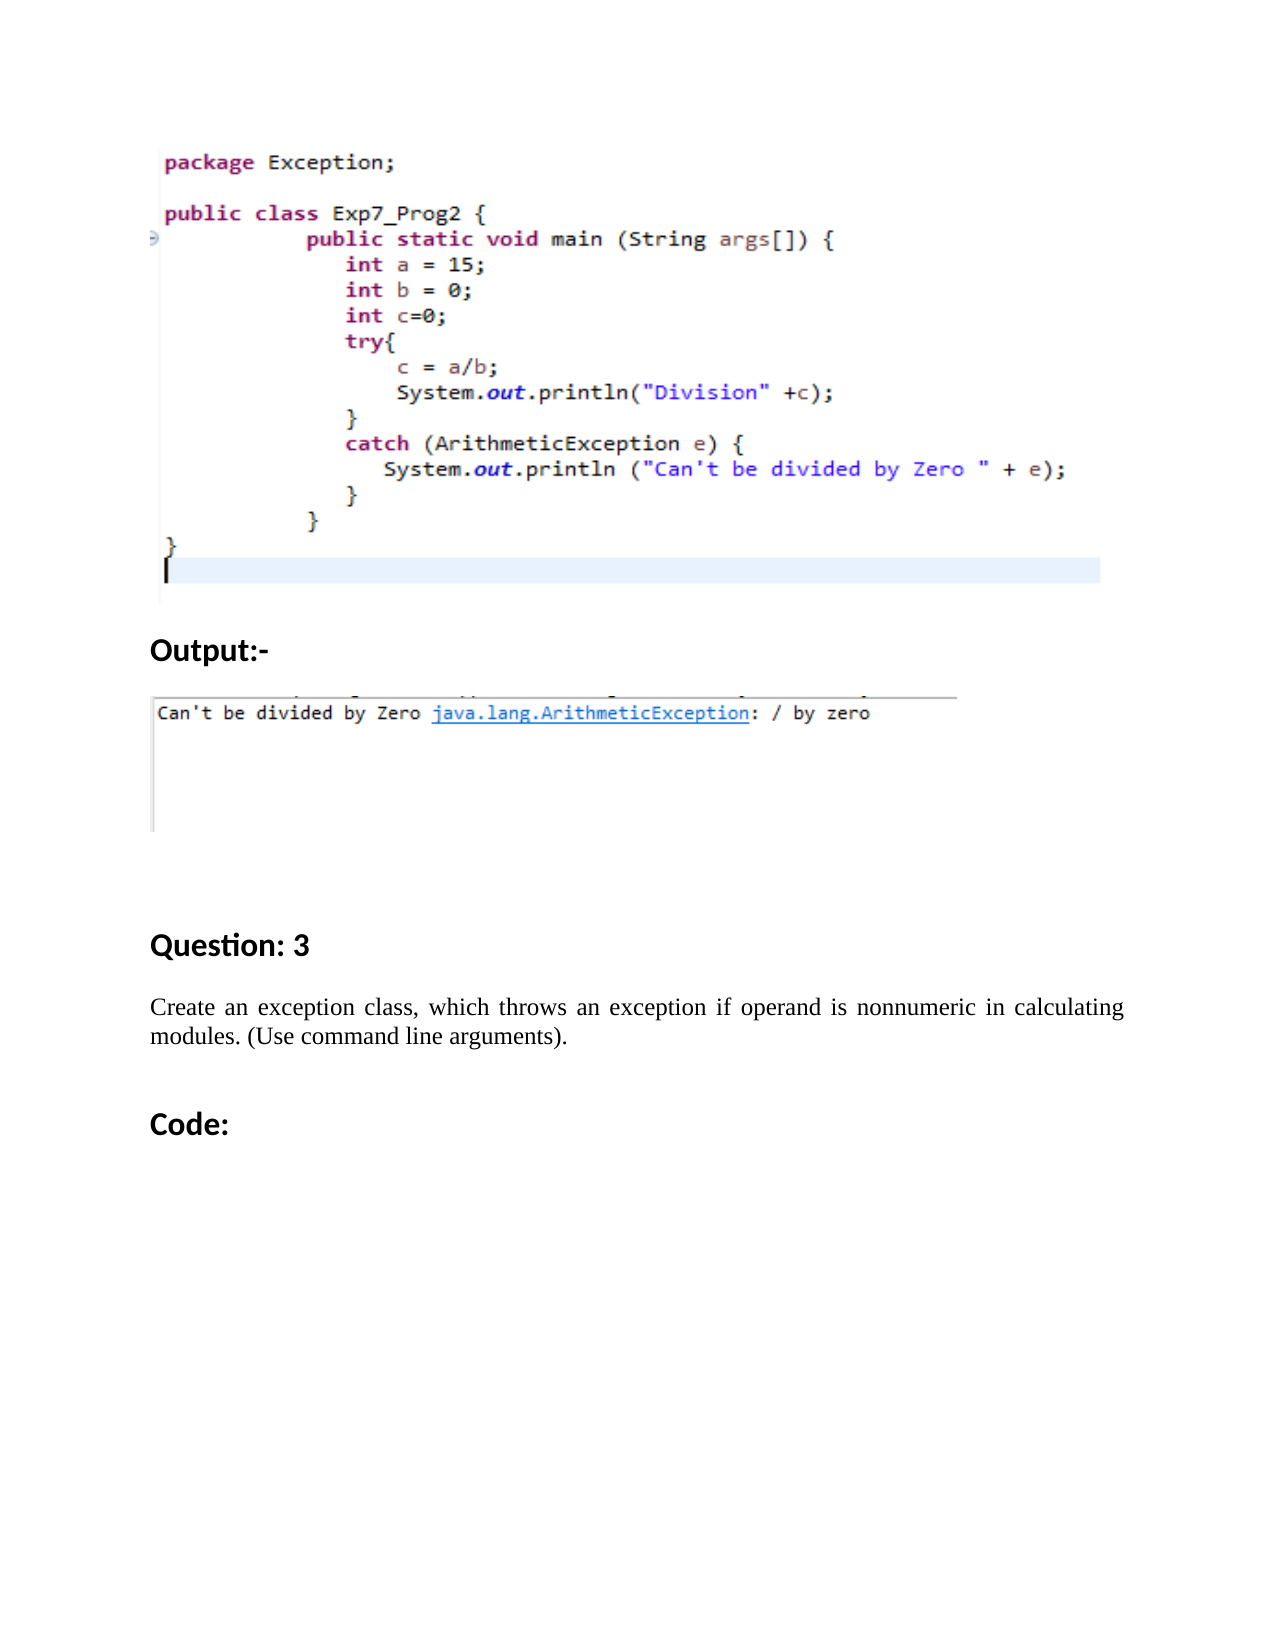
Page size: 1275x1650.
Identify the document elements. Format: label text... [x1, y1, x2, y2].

text Output:- [150, 628, 1125, 669]
text Code: [150, 1103, 1125, 1144]
text Question: 3 [150, 924, 1125, 965]
picture [150, 696, 958, 832]
picture [150, 150, 1101, 604]
text Create an exception class, which throws an exception if operand is nonnumeric in calculating modules. (Use command line arguments). [150, 992, 1125, 1049]
